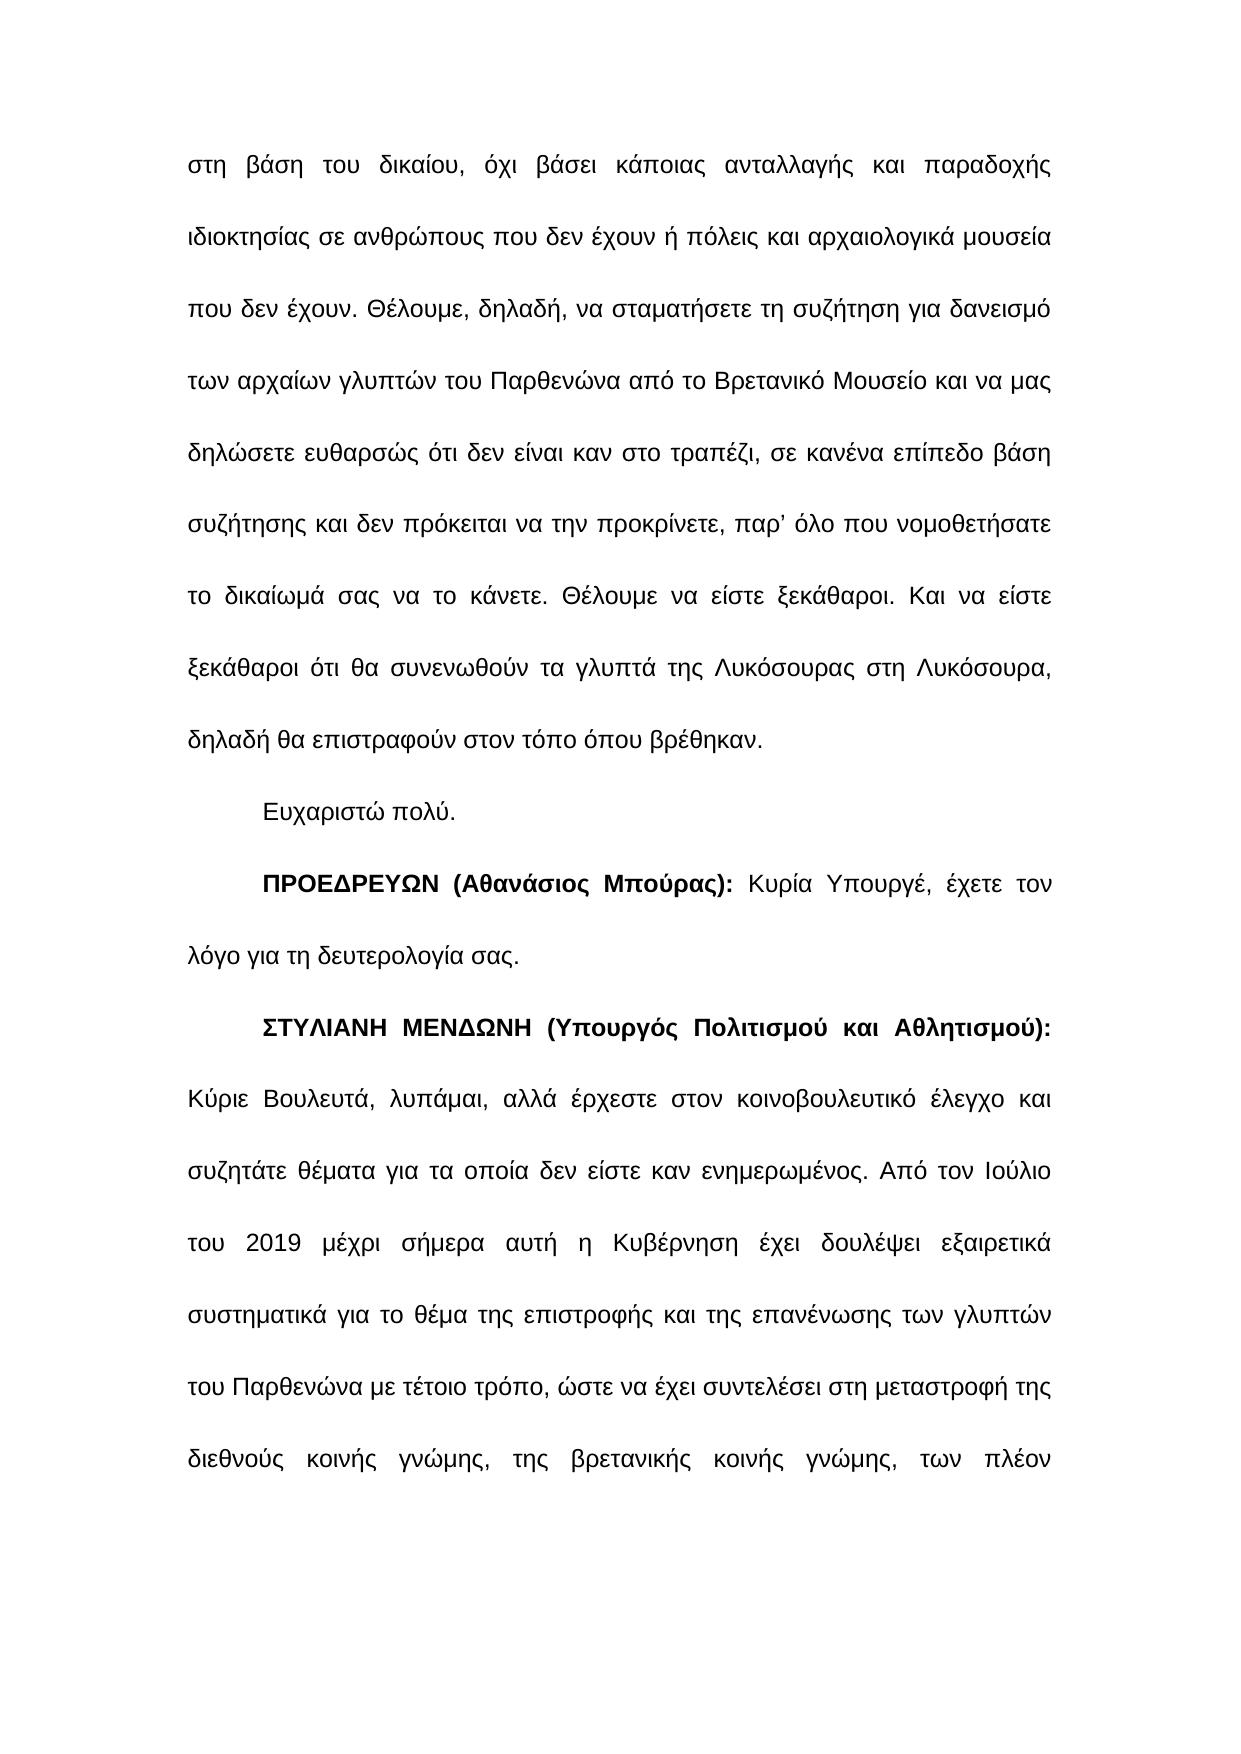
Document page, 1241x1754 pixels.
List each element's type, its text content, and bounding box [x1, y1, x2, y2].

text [187, 1012, 1053, 1472]
text Ευχαριστώ πολύ. [187, 797, 1053, 826]
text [187, 150, 1053, 754]
text ΠΡΟΕΔΡΕΥΩΝ (Αθανάσιος Μπούρας): Κυρία Υπουργέ, έχετε τον λόγο για τη δευτερολογία σας. [187, 869, 1053, 969]
